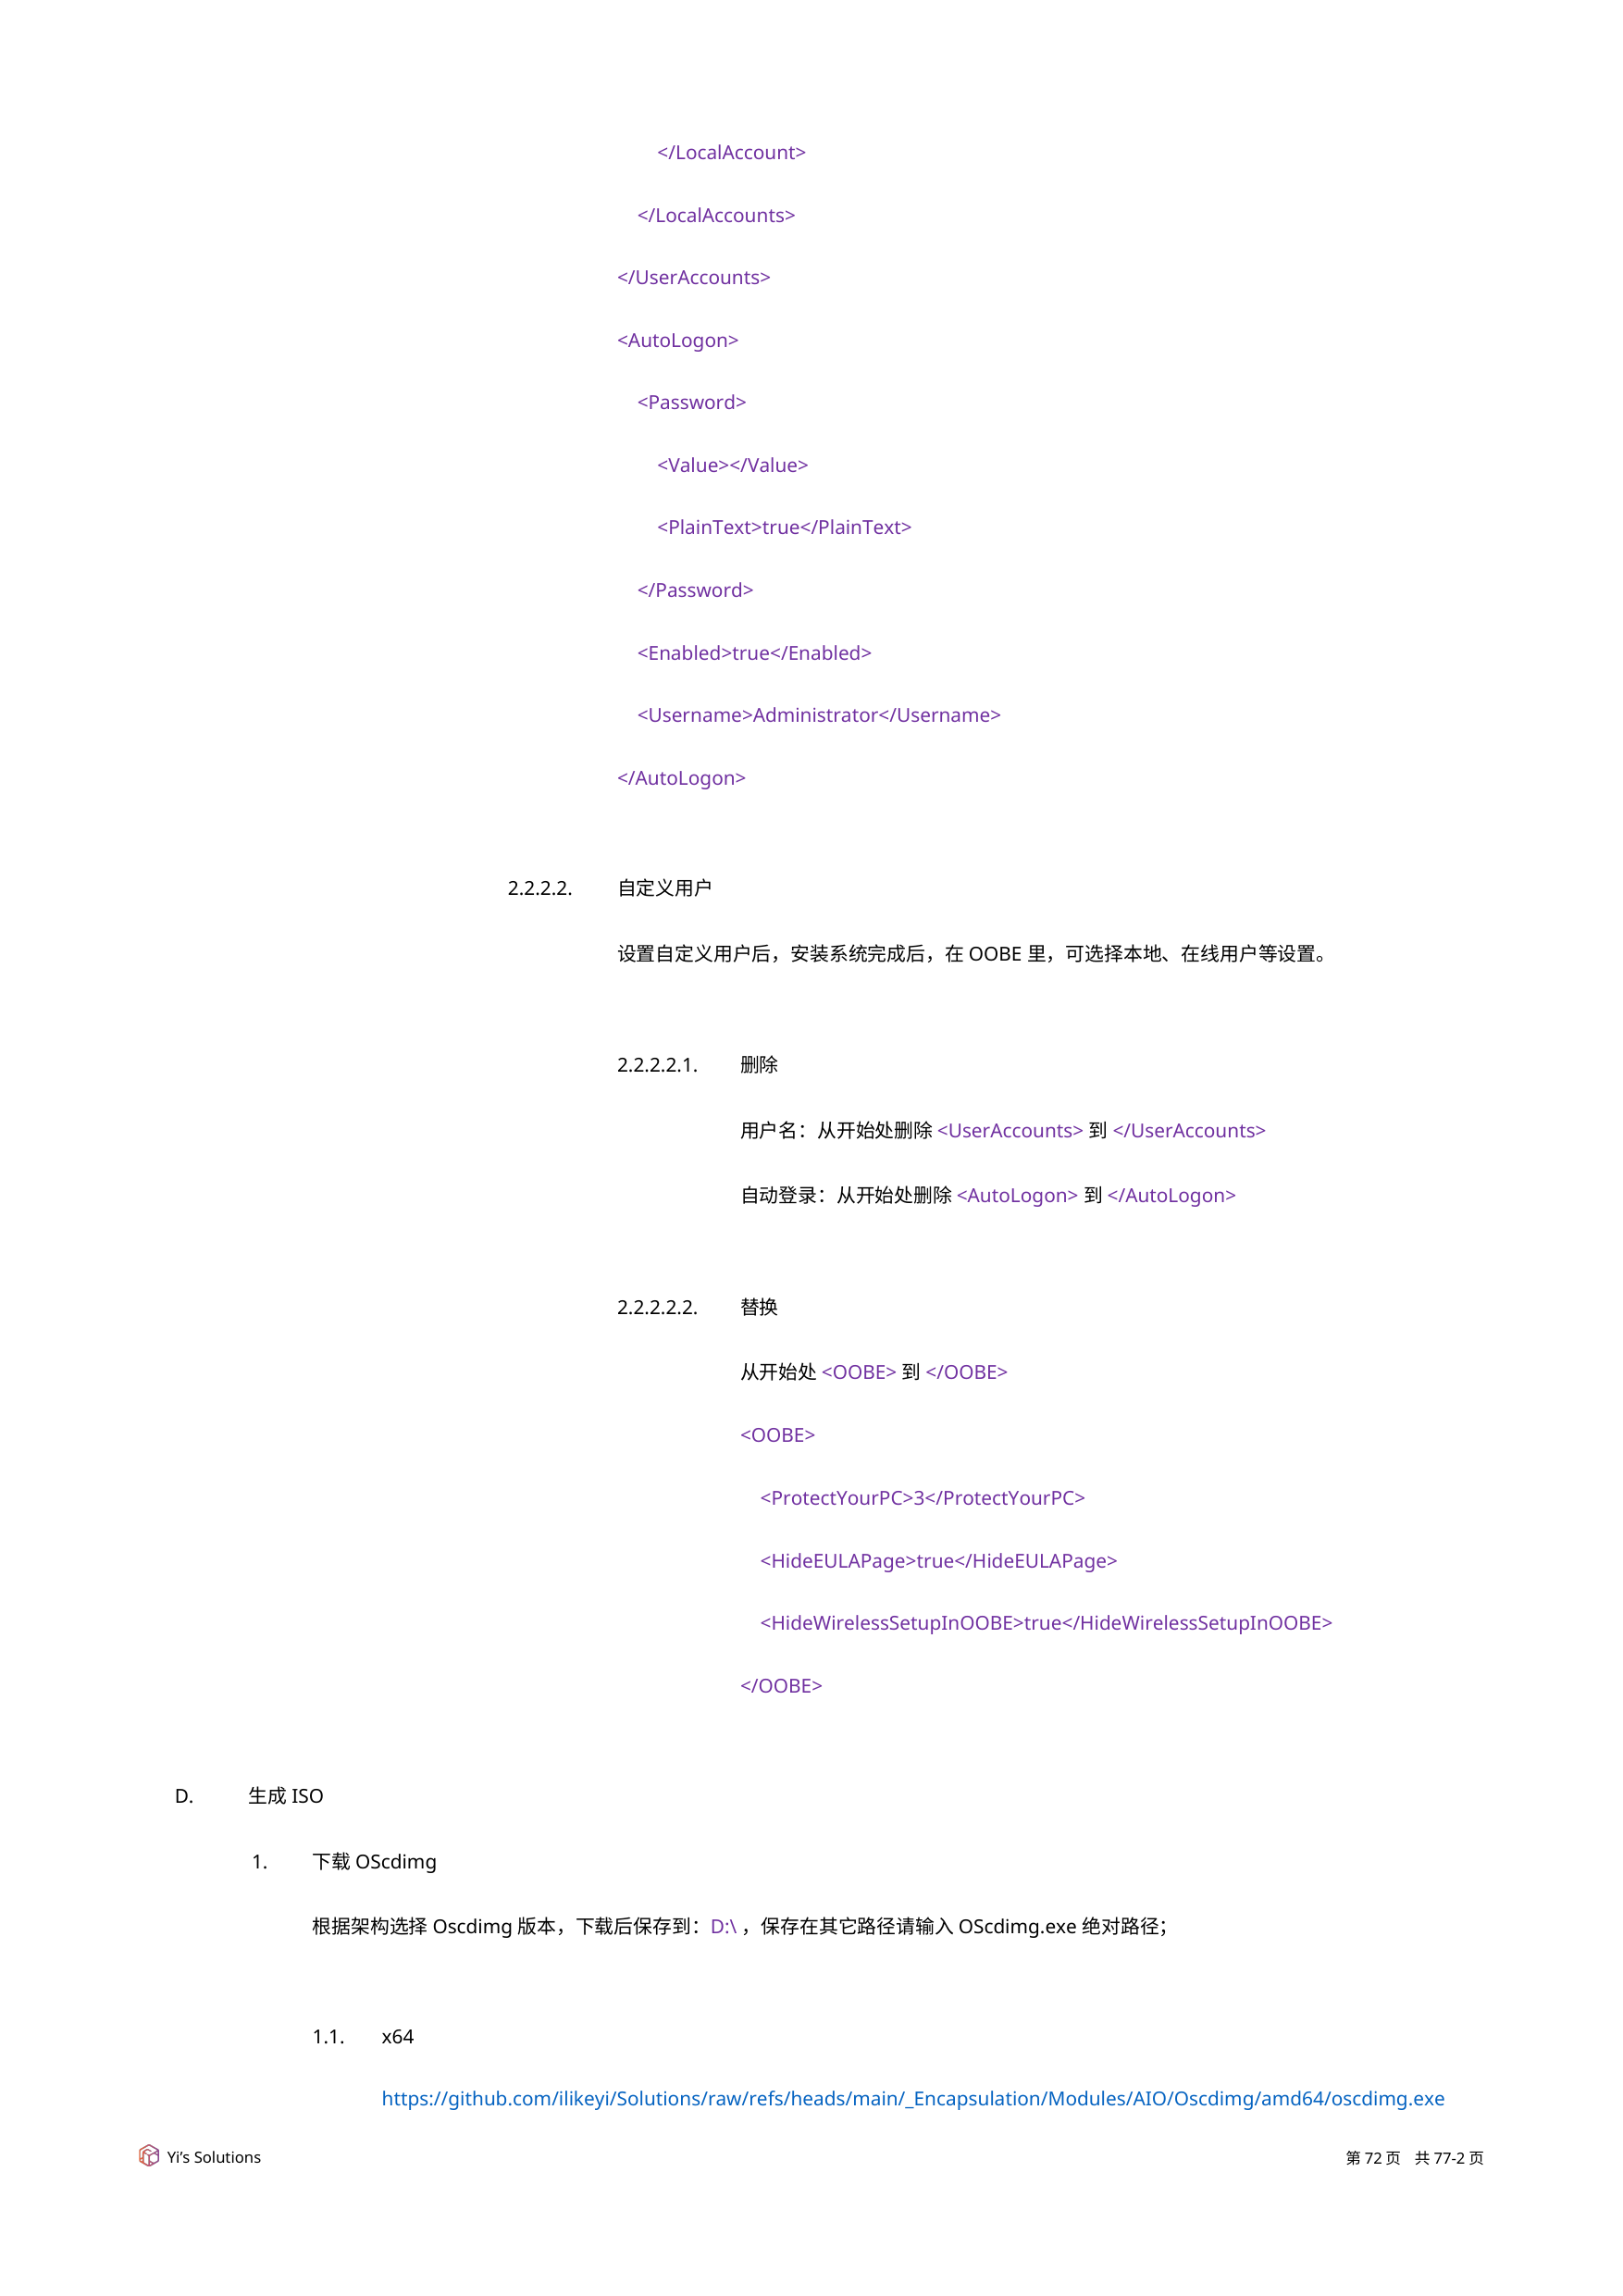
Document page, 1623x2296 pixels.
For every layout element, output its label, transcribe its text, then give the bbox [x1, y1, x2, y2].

text 设置自定义用户后，安装系统完成后，在 OOBE 里，可选择本地、在线用户等设置。 [617, 938, 1484, 966]
text <Enabled>true</Enabled> [617, 639, 1484, 665]
list 根据架构选择 Oscdimg 版本，下载后保存到：D:\ ，保存在其它路径请输入 OScdimg.exe 绝对路径； [312, 1911, 1484, 1940]
text 自动登录：从开始处删除 <AutoLogon> 到 </AutoLogon> [740, 1180, 1484, 1209]
text </Password> [617, 577, 1484, 603]
text <Username>Administrator</Username> [617, 701, 1484, 728]
list x64 [312, 2023, 1484, 2049]
text <PlainText>true</PlainText> [617, 515, 1484, 540]
text </UserAccounts> [617, 264, 1484, 291]
subtitle 替换 [617, 1292, 1484, 1320]
text 用户名：从开始处删除 <UserAccounts> 到 </UserAccounts> [740, 1115, 1484, 1143]
text <Password> [617, 389, 1484, 416]
text </AutoLogon> [617, 764, 1484, 790]
list <HideWirelessSetupInOOBE>true</HideWirelessSetupInOOBE> [740, 1609, 1484, 1636]
list </OOBE> [740, 1672, 1484, 1698]
list https://github.com/ilikeyi/Solutions/raw/refs/heads/main/_Encapsulation/Modules/AIO/Oscdimg/amd64/oscdimg.exe [381, 2085, 1484, 2112]
text <Value></Value> [617, 452, 1484, 478]
text </LocalAccounts> [617, 202, 1484, 228]
list 从开始处 <OOBE> 到 </OOBE> [740, 1357, 1484, 1384]
subtitle 生成 ISO [193, 1781, 1484, 1809]
list <OOBE> [740, 1422, 1484, 1448]
subtitle 自定义用户 [508, 874, 1484, 901]
text </LocalAccount> [617, 139, 1484, 165]
subtitle 删除 [617, 1049, 1484, 1078]
list <ProtectYourPC>3</ProtectYourPC> [740, 1484, 1484, 1511]
text <AutoLogon> [617, 327, 1484, 353]
picture [139, 2144, 159, 2166]
subtitle 下载 OScdimg [252, 1846, 1484, 1874]
list <HideEULAPage>true</HideEULAPage> [740, 1547, 1484, 1573]
